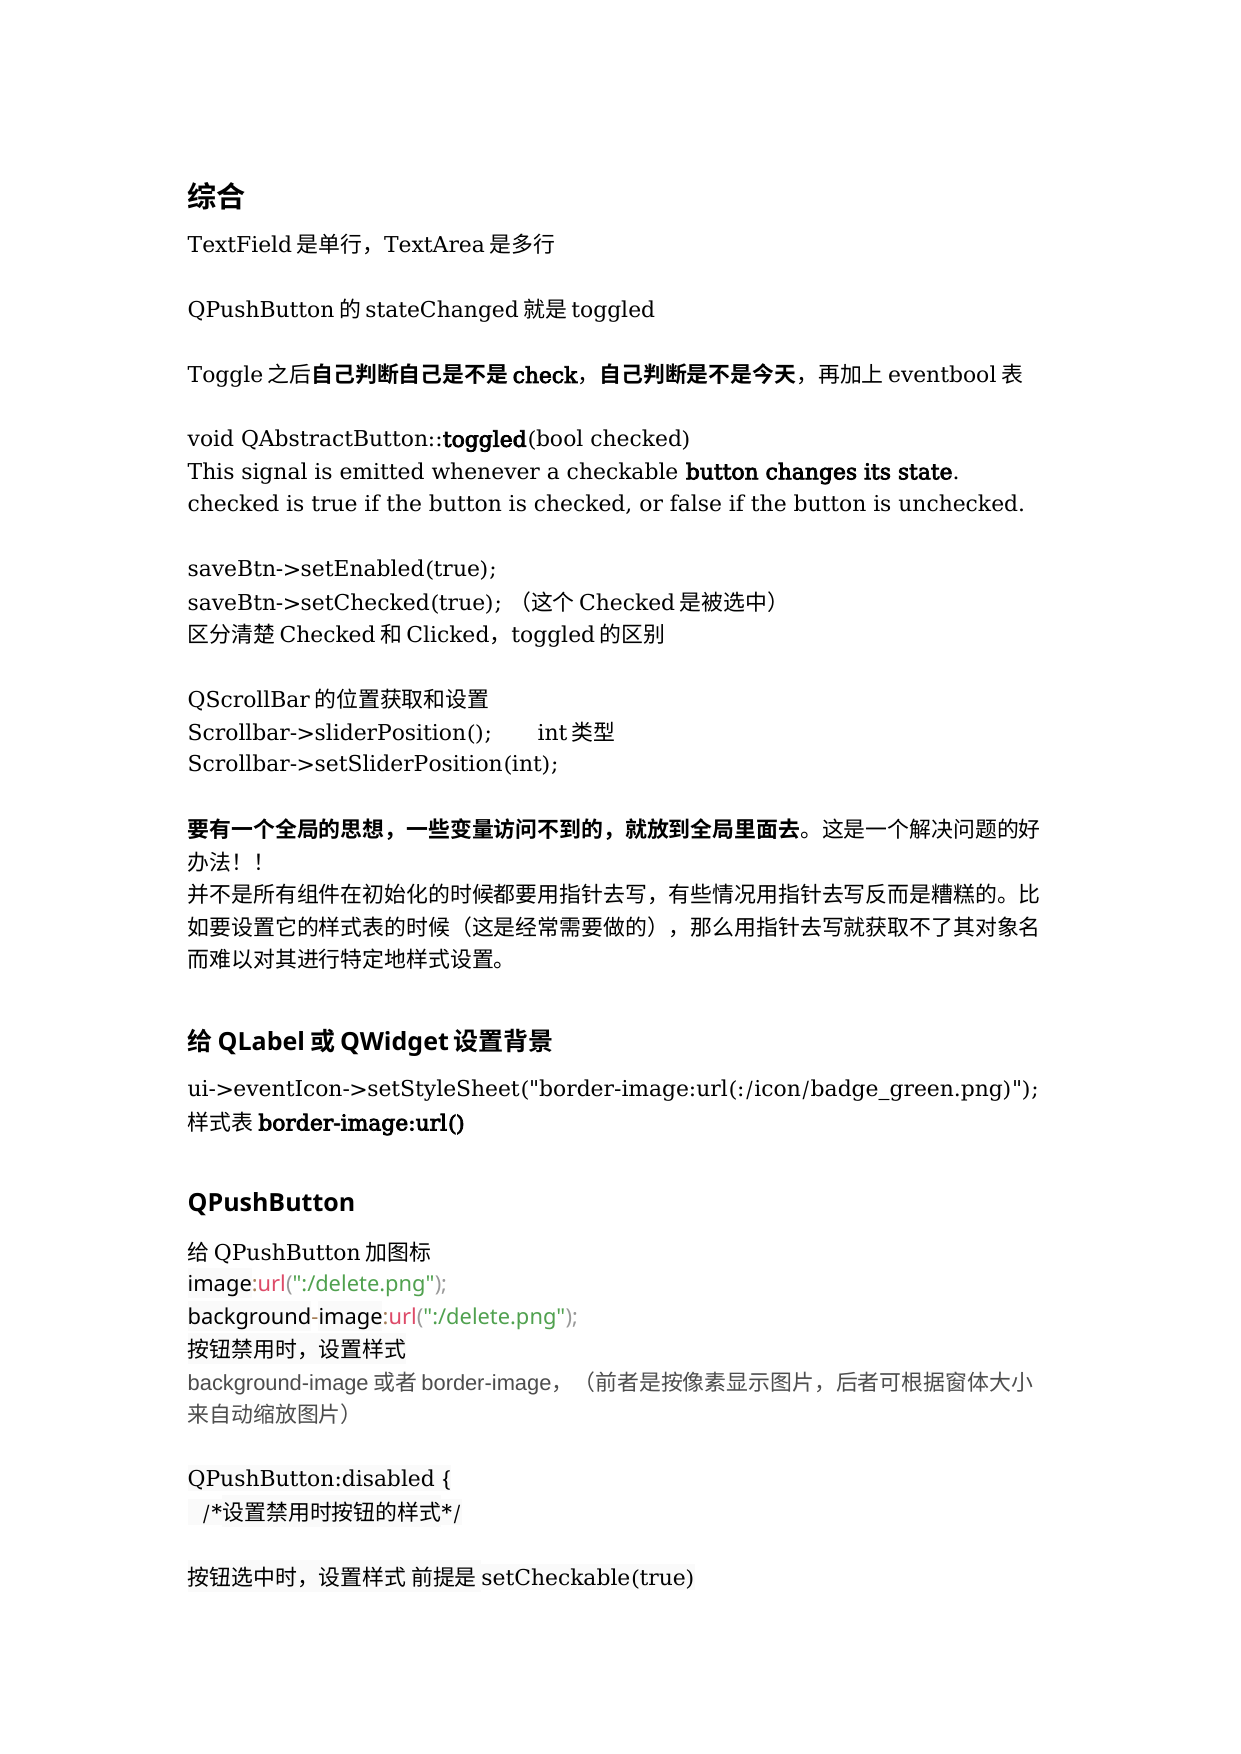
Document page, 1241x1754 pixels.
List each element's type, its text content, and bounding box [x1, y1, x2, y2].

text 要有一个全局的思想，一些变量访问不到的，就放到全局里面去。这是一个解决问题的好办法！！ [187, 812, 1053, 877]
text saveBtn->setChecked(true); （这个Checked是被选中） [187, 584, 1053, 617]
text QPushButton:disabled { [187, 1462, 1053, 1494]
text 并不是所有组件在初始化的时候都要用指针去写，有些情况用指针去写反而是糟糕的。比如要设置它的样式表的时候（这是经常需要做的），那么用指针去写就获取不了其对象名而难以对其进行特定地样式设置。 [187, 877, 1053, 974]
text QPushButton的stateChanged就是toggled [187, 292, 1053, 324]
text background-image或者border-image，（前者是按像素显示图片，后者可根据窗体大小来自动缩放图片） [187, 1364, 1053, 1429]
text 给QPushButton加图标 [187, 1234, 1053, 1267]
text 按钮选中时，设置样式 前提是setCheckable(true) [187, 1559, 1053, 1592]
subtitle 综合 [187, 162, 1053, 227]
text 样式表 border-image:url() [187, 1104, 1053, 1137]
text 按钮禁用时，设置样式 [187, 1332, 1053, 1364]
text Scrollbar->sliderPosition(); int类型 [187, 714, 1053, 747]
text TextField是单行，TextArea是多行 [187, 227, 1053, 259]
text ui->eventIcon->setStyleSheet("border-image:url(:/icon/badge_green.png)"); [187, 1072, 1053, 1104]
text Toggle之后自己判断自己是不是check，自己判断是不是今天，再加上eventbool表 [187, 357, 1053, 389]
subtitle QPushButton [187, 1169, 1053, 1234]
text void QAbstractButton::toggled(bool checked) [187, 422, 1053, 454]
subtitle 给QLabel或QWidget设置背景 [187, 1007, 1053, 1072]
text Scrollbar->setSliderPosition(int); [187, 747, 1053, 779]
text background-image:url(":/delete.png"); [187, 1299, 1053, 1332]
text QScrollBar的位置获取和设置 [187, 682, 1053, 714]
text /*设置禁用时按钮的样式*/ [187, 1494, 1053, 1527]
text saveBtn->setEnabled(true); [187, 552, 1053, 584]
text This signal is emitted whenever a checkable button changes its state. checked is true if the button is checked, or false if the button is unchecked. [187, 454, 1053, 519]
text 区分清楚Checked和Clicked，toggled的区别 [187, 617, 1053, 649]
text image:url(":/delete.png"); [187, 1267, 1053, 1299]
